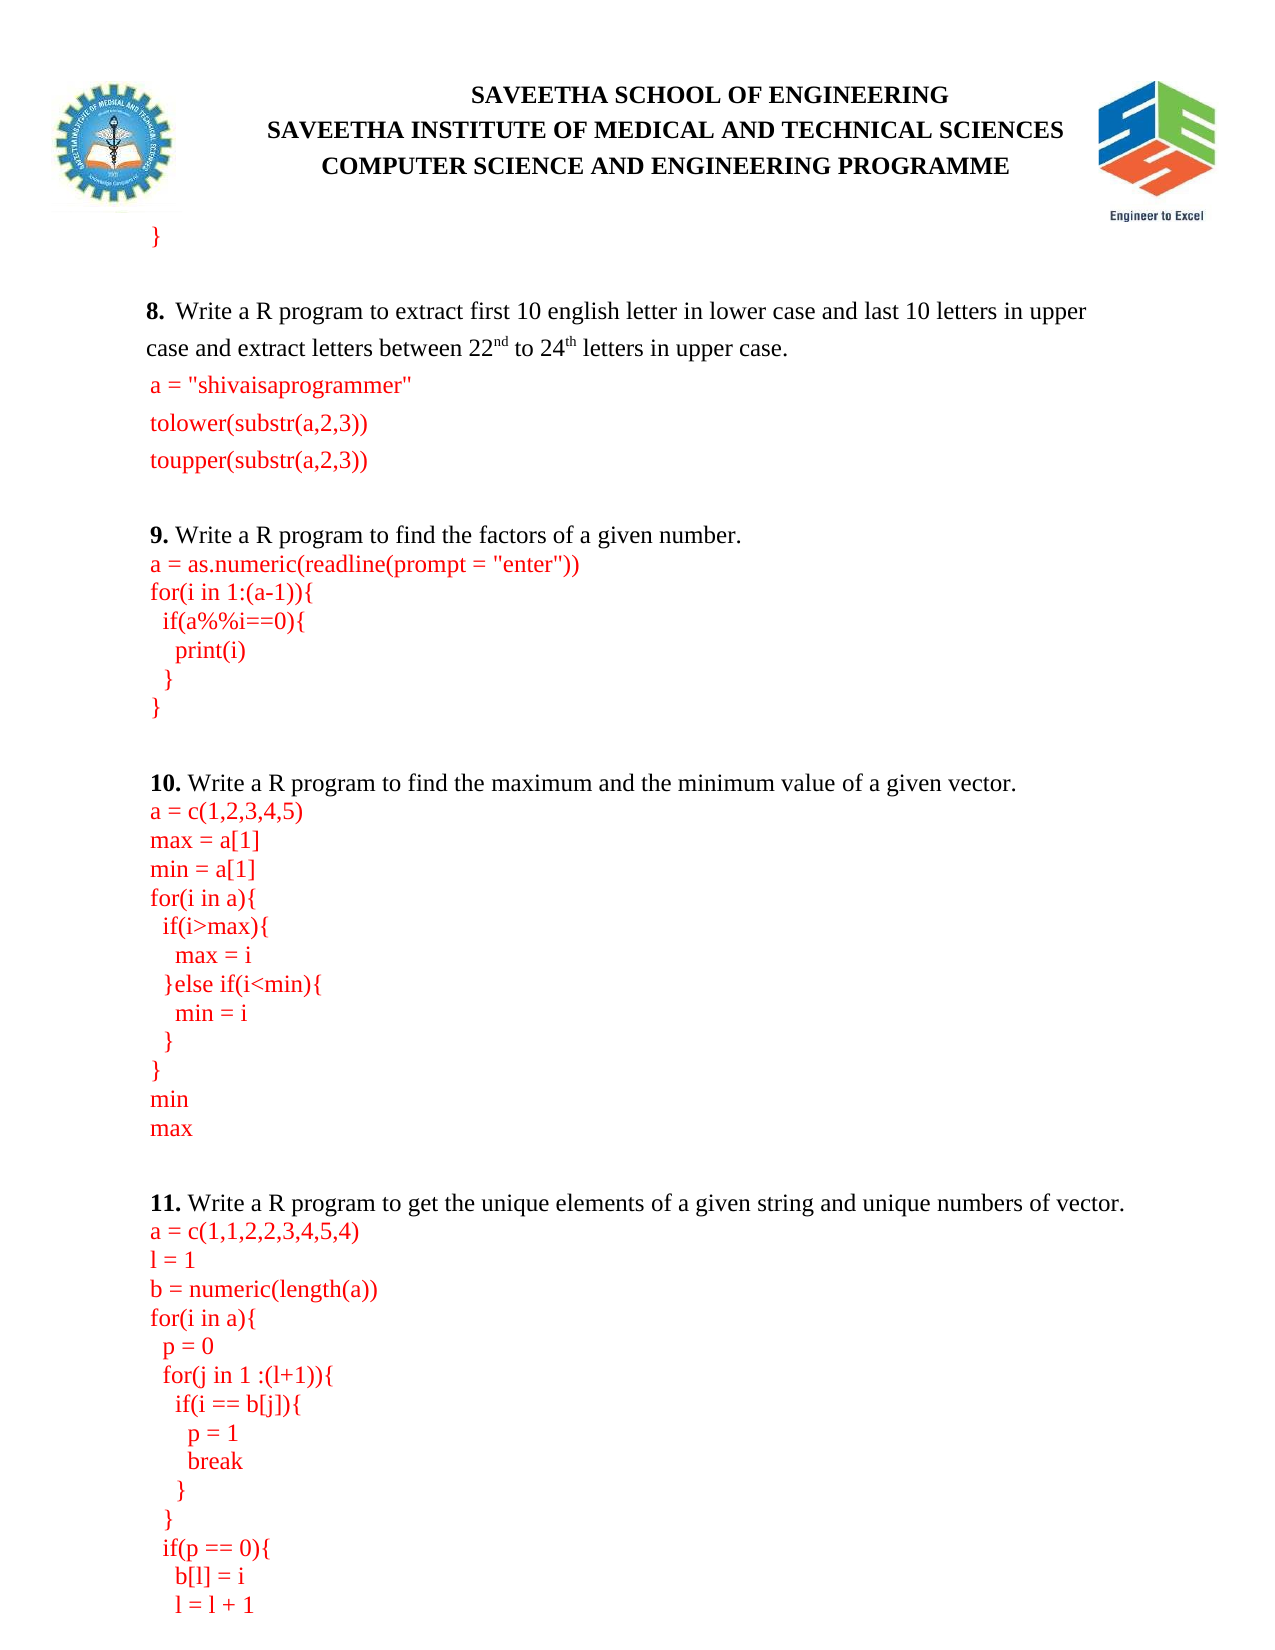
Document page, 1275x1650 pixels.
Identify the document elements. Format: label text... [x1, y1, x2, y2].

list a = "shivaisaprogrammer" [150, 370, 1135, 399]
text } [150, 692, 1206, 721]
list Write a R program to extract first 10 english letter in lower case and last 10 letters in upper case and extract letters between 22nd to 24th letters in upper case. [146, 296, 1135, 362]
text max [150, 1113, 1206, 1141]
text a = c(1,2,3,4,5) [150, 796, 1206, 825]
text } [150, 664, 1206, 692]
text for(i in a){ [150, 883, 1206, 911]
text a = as.numeric(readline(prompt = "enter")) [150, 549, 1206, 577]
text if(a%%i==0){ [150, 606, 1206, 635]
text min = a[1] [150, 854, 1206, 883]
text }else if(i<min){ [150, 969, 1206, 998]
picture [51, 81, 183, 213]
picture [1098, 81, 1219, 222]
text a = c(1,1,2,2,3,4,5,4) [150, 1216, 1206, 1245]
text max = a[1] [150, 825, 1206, 854]
text } [150, 1055, 1206, 1084]
text max = i [150, 940, 1206, 969]
text for(i in 1:(a-1)){ [150, 577, 1206, 606]
text b[l] = i [150, 1561, 1206, 1590]
text min [150, 1084, 1206, 1113]
text } [150, 1475, 1206, 1504]
text min = i [150, 998, 1206, 1026]
text b = numeric(length(a)) [150, 1274, 1206, 1303]
text l = 1 [150, 1245, 1206, 1274]
text if(i>max){ [150, 911, 1206, 940]
text if(i == b[j]){ [150, 1389, 1206, 1418]
list Write a R program to find the maximum and the minimum value of a given vector. [150, 768, 1206, 796]
text for(j in 1 :(l+1)){ [150, 1360, 1206, 1389]
text p = 1 [150, 1418, 1206, 1446]
list tolower(substr(a,2,3)) [150, 408, 1135, 436]
text if(p == 0){ [150, 1533, 1206, 1561]
list toupper(substr(a,2,3)) [150, 445, 1135, 474]
text p = 0 [150, 1331, 1206, 1360]
text for(i in a){ [150, 1303, 1206, 1331]
list } [150, 221, 1120, 249]
text break [150, 1446, 1206, 1475]
text } [150, 1026, 1206, 1055]
text print(i) [150, 635, 1206, 664]
list Write a R program to get the unique elements of a given string and unique numbers of vector. [150, 1188, 1206, 1216]
text l = l + 1 [150, 1590, 1206, 1619]
list Write a R program to find the factors of a given number. [150, 520, 1206, 549]
text } [150, 1504, 1206, 1533]
